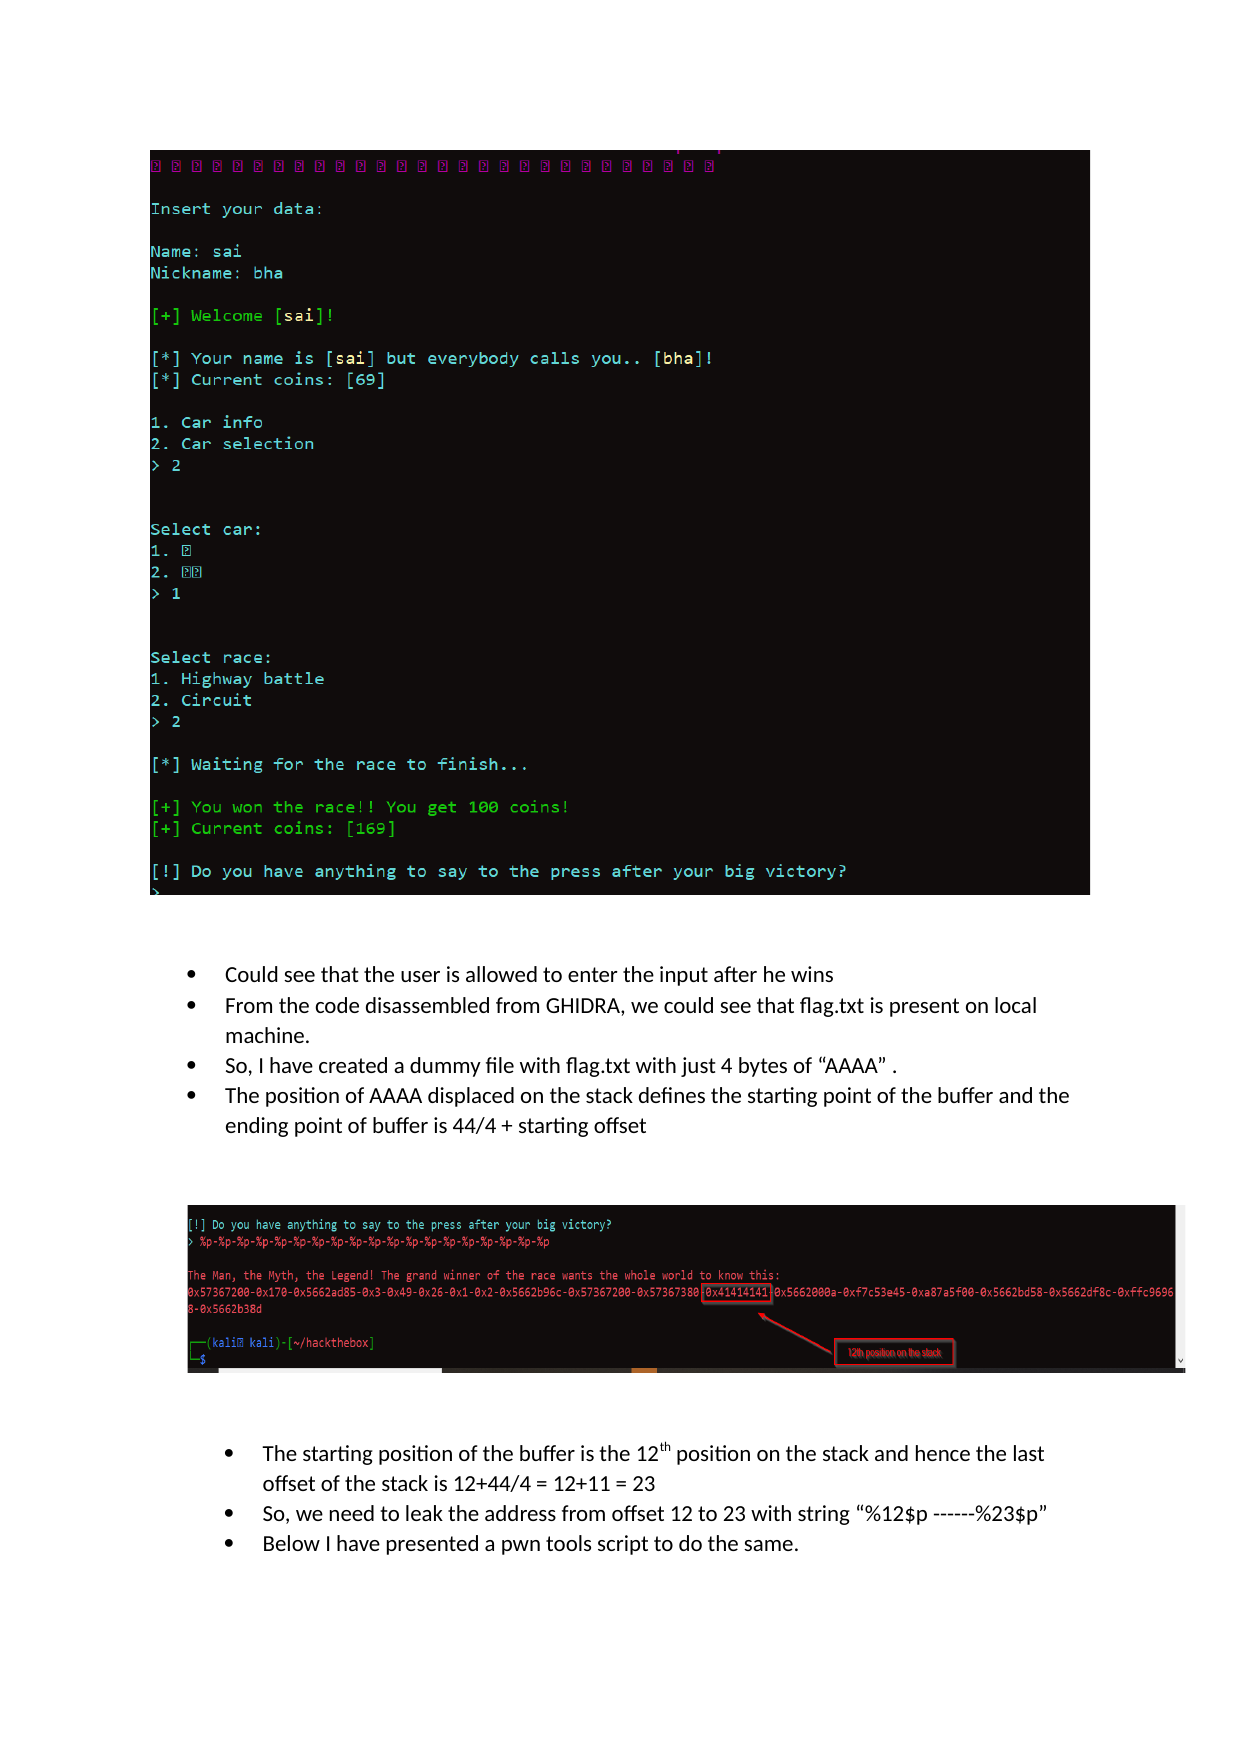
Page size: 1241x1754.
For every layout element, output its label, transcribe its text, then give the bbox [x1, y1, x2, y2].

picture [187, 1205, 1186, 1373]
list Could see that the user is allowed to enter the input after he wins [187, 961, 1090, 988]
list So, we need to leak the address from offset 12 to 23 with string “%12$p ------%23$p” [225, 1499, 1090, 1527]
list So, I have created a dummy file with flag.txt with just 4 bytes of “AAAA” . [187, 1051, 1090, 1079]
list Below I have presented a pwn tools script to do the same. [225, 1529, 1090, 1557]
list From the code disassembled from GHIDRA, we could see that flag.txt is present on local machine. [187, 991, 1090, 1049]
picture [150, 150, 1091, 895]
list The position of AAAA displaced on the stack defines the starting point of the buffer and the ending point of buffer is 44/4 + starting offset [187, 1081, 1090, 1139]
list The starting position of the buffer is the 12th position on the stack and hence the last offset of the stack is 12+44/4 = 12+11 = 23 [225, 1439, 1090, 1497]
